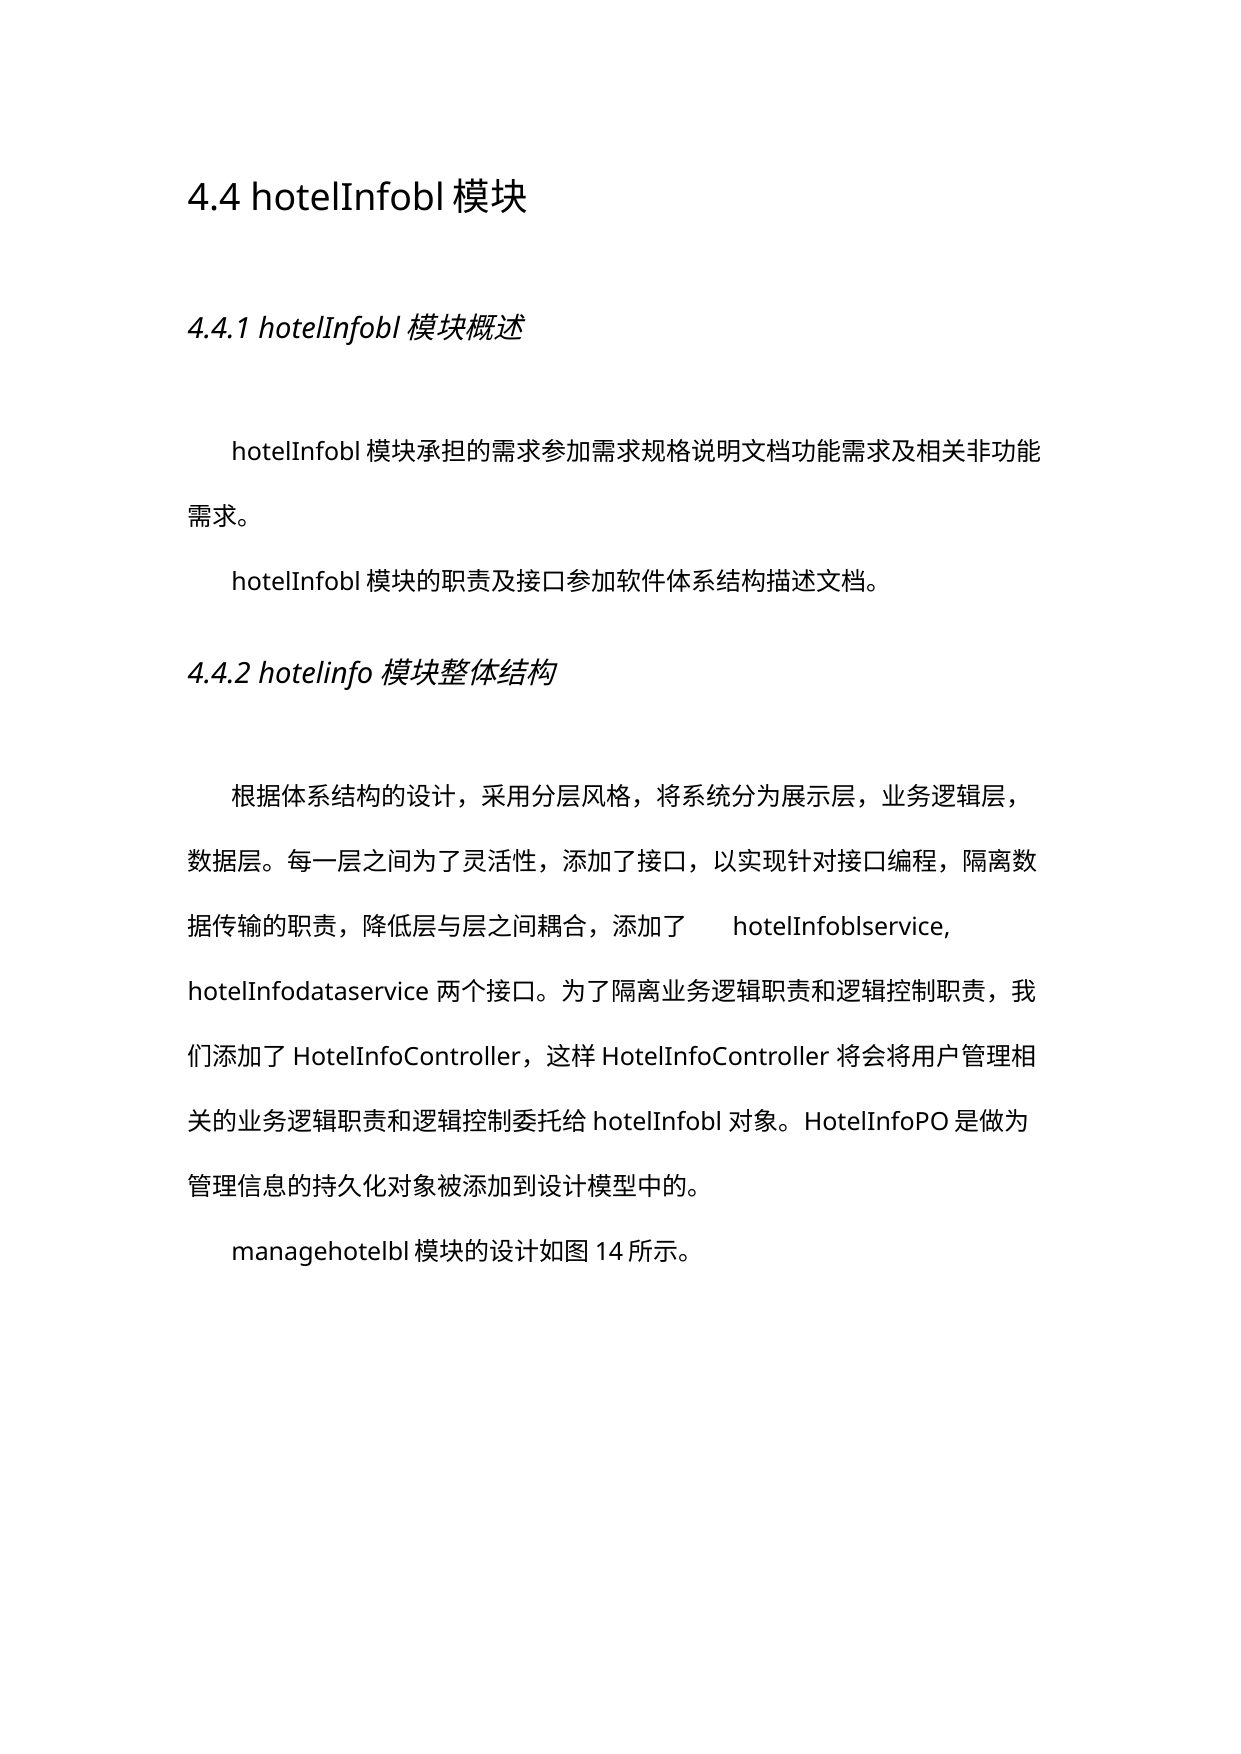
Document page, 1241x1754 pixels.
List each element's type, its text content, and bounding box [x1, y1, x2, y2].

subtitle 4.4.1 hotelInfobl模块概述 [187, 294, 1053, 359]
text hotelInfobl模块的职责及接口参加软件体系结构描述文档。 [187, 547, 1053, 612]
text hotelInfobl模块承担的需求参加需求规格说明文档功能需求及相关非功能需求。 [187, 417, 1053, 547]
subtitle 4.4 hotelInfobl模块 [187, 162, 1053, 227]
text 根据体系结构的设计，采用分层风格，将系统分为展示层，业务逻辑层，数据层。每一层之间为了灵活性，添加了接口，以实现针对接口编程，隔离数据传输的职责，降低层与层之间耦合，添加了 hotelInfoblservice, hotelInfodataservice 两个接口。为了隔离业务逻辑职责和逻辑控制职责，我们添加了HotelInfoController，这样HotelInfoController 将会将用户管理相关的业务逻辑职责和逻辑控制委托给hotelInfobl 对象。HotelInfoPO是做为管理信息的持久化对象被添加到设计模型中的。 [187, 762, 1053, 1217]
subtitle 4.4.2 hotelinfo模块整体结构 [187, 639, 1053, 704]
text managehotelbl模块的设计如图14所示。 [187, 1217, 1053, 1282]
